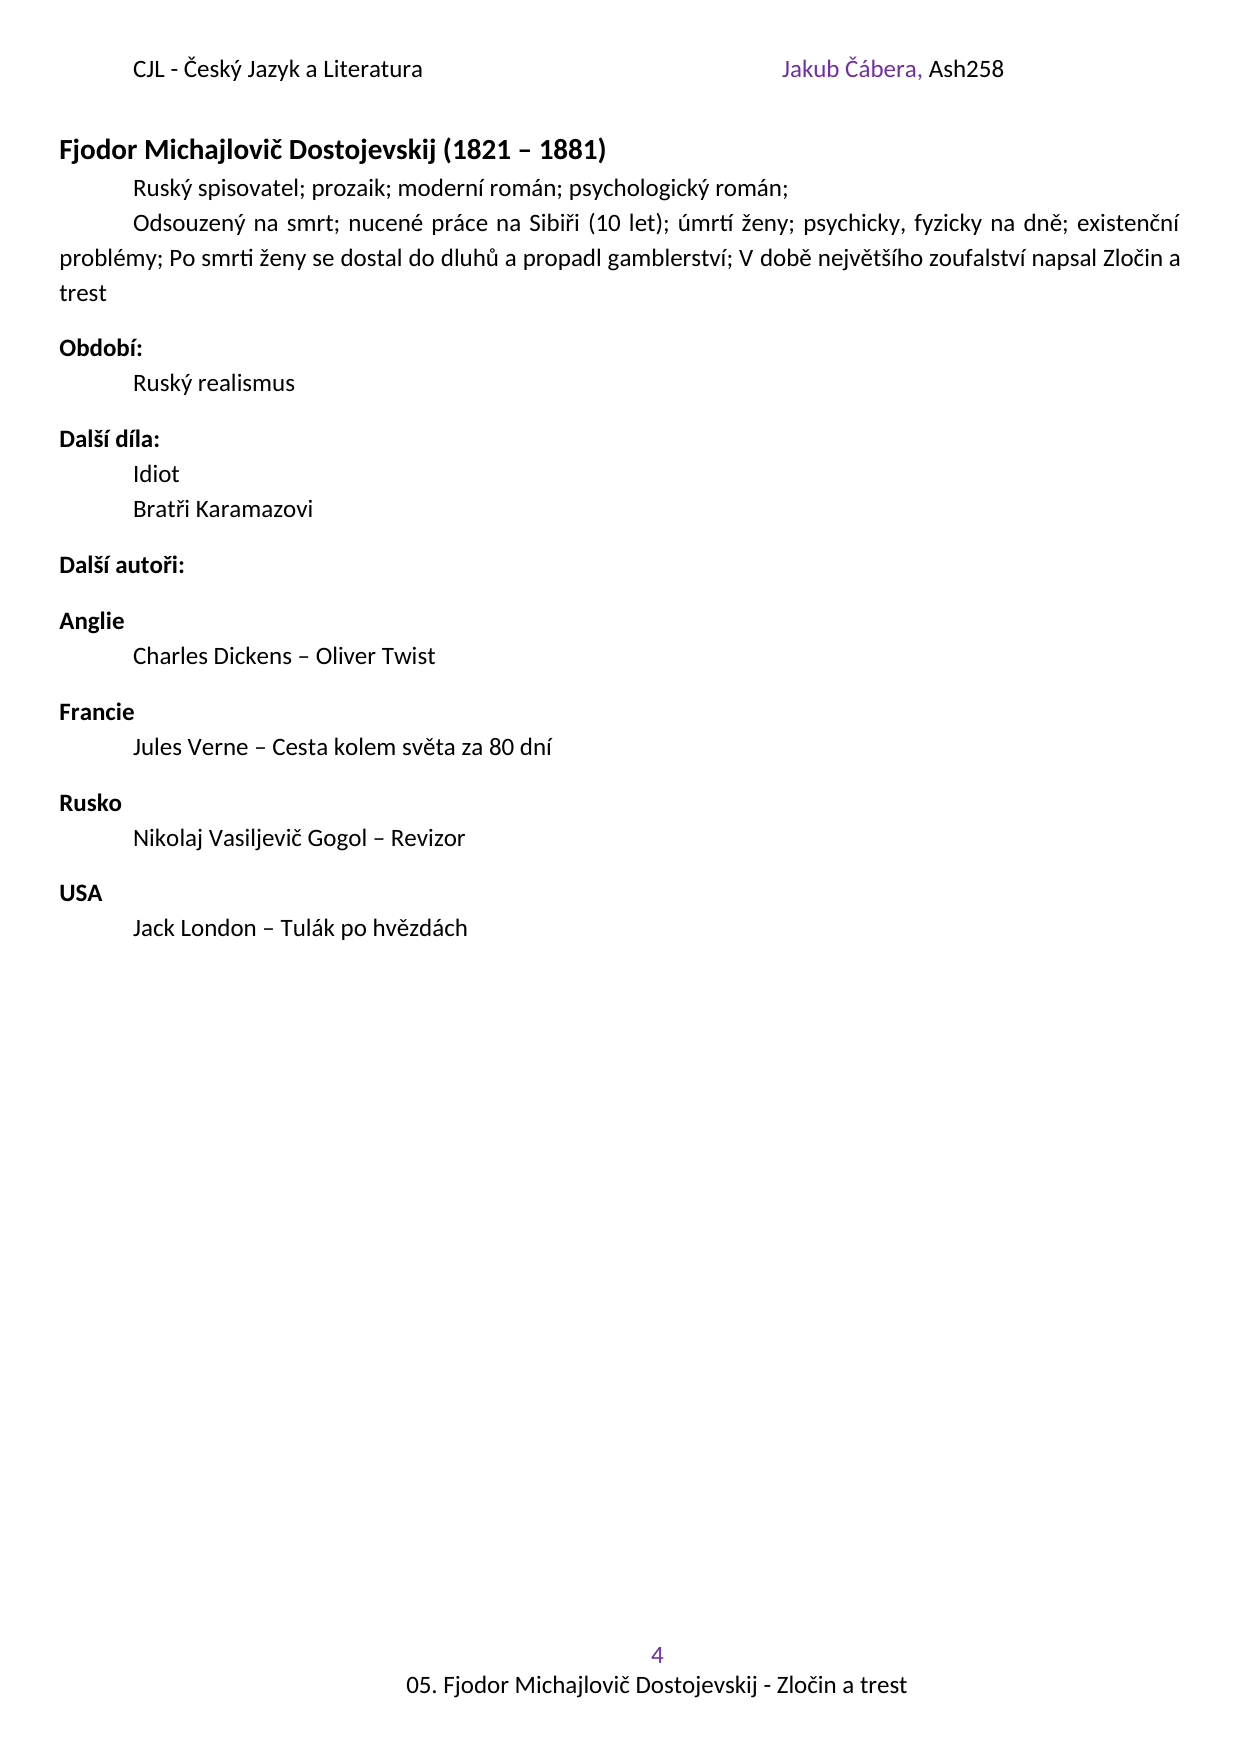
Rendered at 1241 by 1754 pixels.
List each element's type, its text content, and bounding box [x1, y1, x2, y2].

text Jules Verne – Cesta kolem světa za 80 dní [59, 731, 1181, 761]
text Idiot [59, 458, 1181, 489]
text Ruský spisovatel; prozaik; moderní román; psychologický román; [59, 172, 1181, 202]
subtitle Francie [59, 696, 1181, 726]
text Charles Dickens – Oliver Twist [59, 640, 1181, 671]
subtitle Fjodor Michajlovič Dostojevskij (1821 – 1881) [59, 131, 1181, 166]
text Odsouzený na smrt; nucené práce na Sibiři (10 let); úmrtí ženy; psychicky, fyzicky na dně; existenční problémy; Po smrti ženy se dostal do dluhů a propadl gamblerství; V době největšího zoufalství napsal Zločin a trest [59, 207, 1181, 307]
subtitle USA [59, 877, 1181, 908]
text Jack London – Tulák po hvězdách [59, 912, 1181, 943]
subtitle Anglie [59, 605, 1181, 636]
text Bratři Karamazovi [59, 493, 1181, 524]
text Ruský realismus [59, 367, 1181, 398]
text Nikolaj Vasiljevič Gogol – Revizor [59, 822, 1181, 852]
subtitle Rusko [59, 787, 1181, 817]
subtitle Období: [59, 332, 1181, 363]
subtitle Další díla: [59, 423, 1181, 454]
subtitle Další autoři: [59, 549, 1181, 580]
